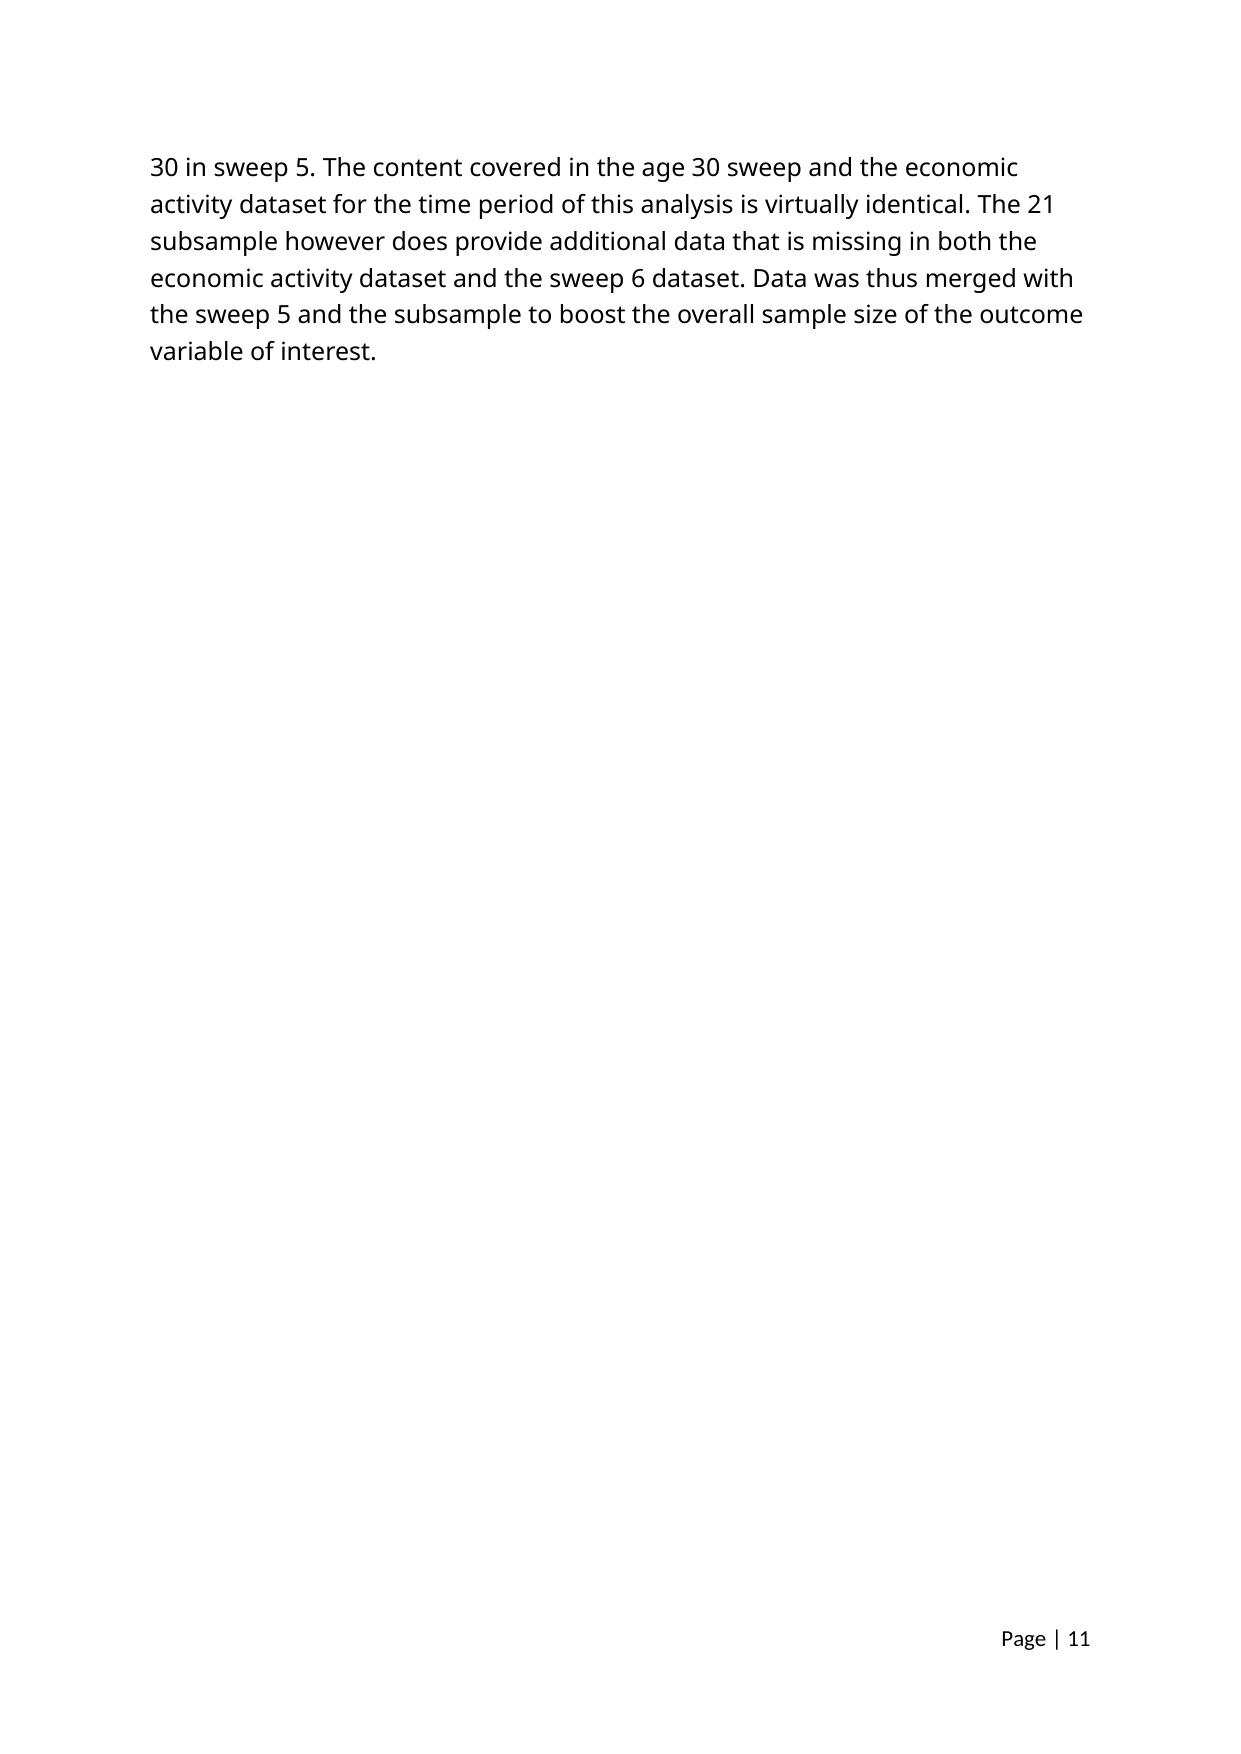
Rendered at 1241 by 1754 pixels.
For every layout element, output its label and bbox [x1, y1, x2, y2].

text [150, 150, 1090, 368]
